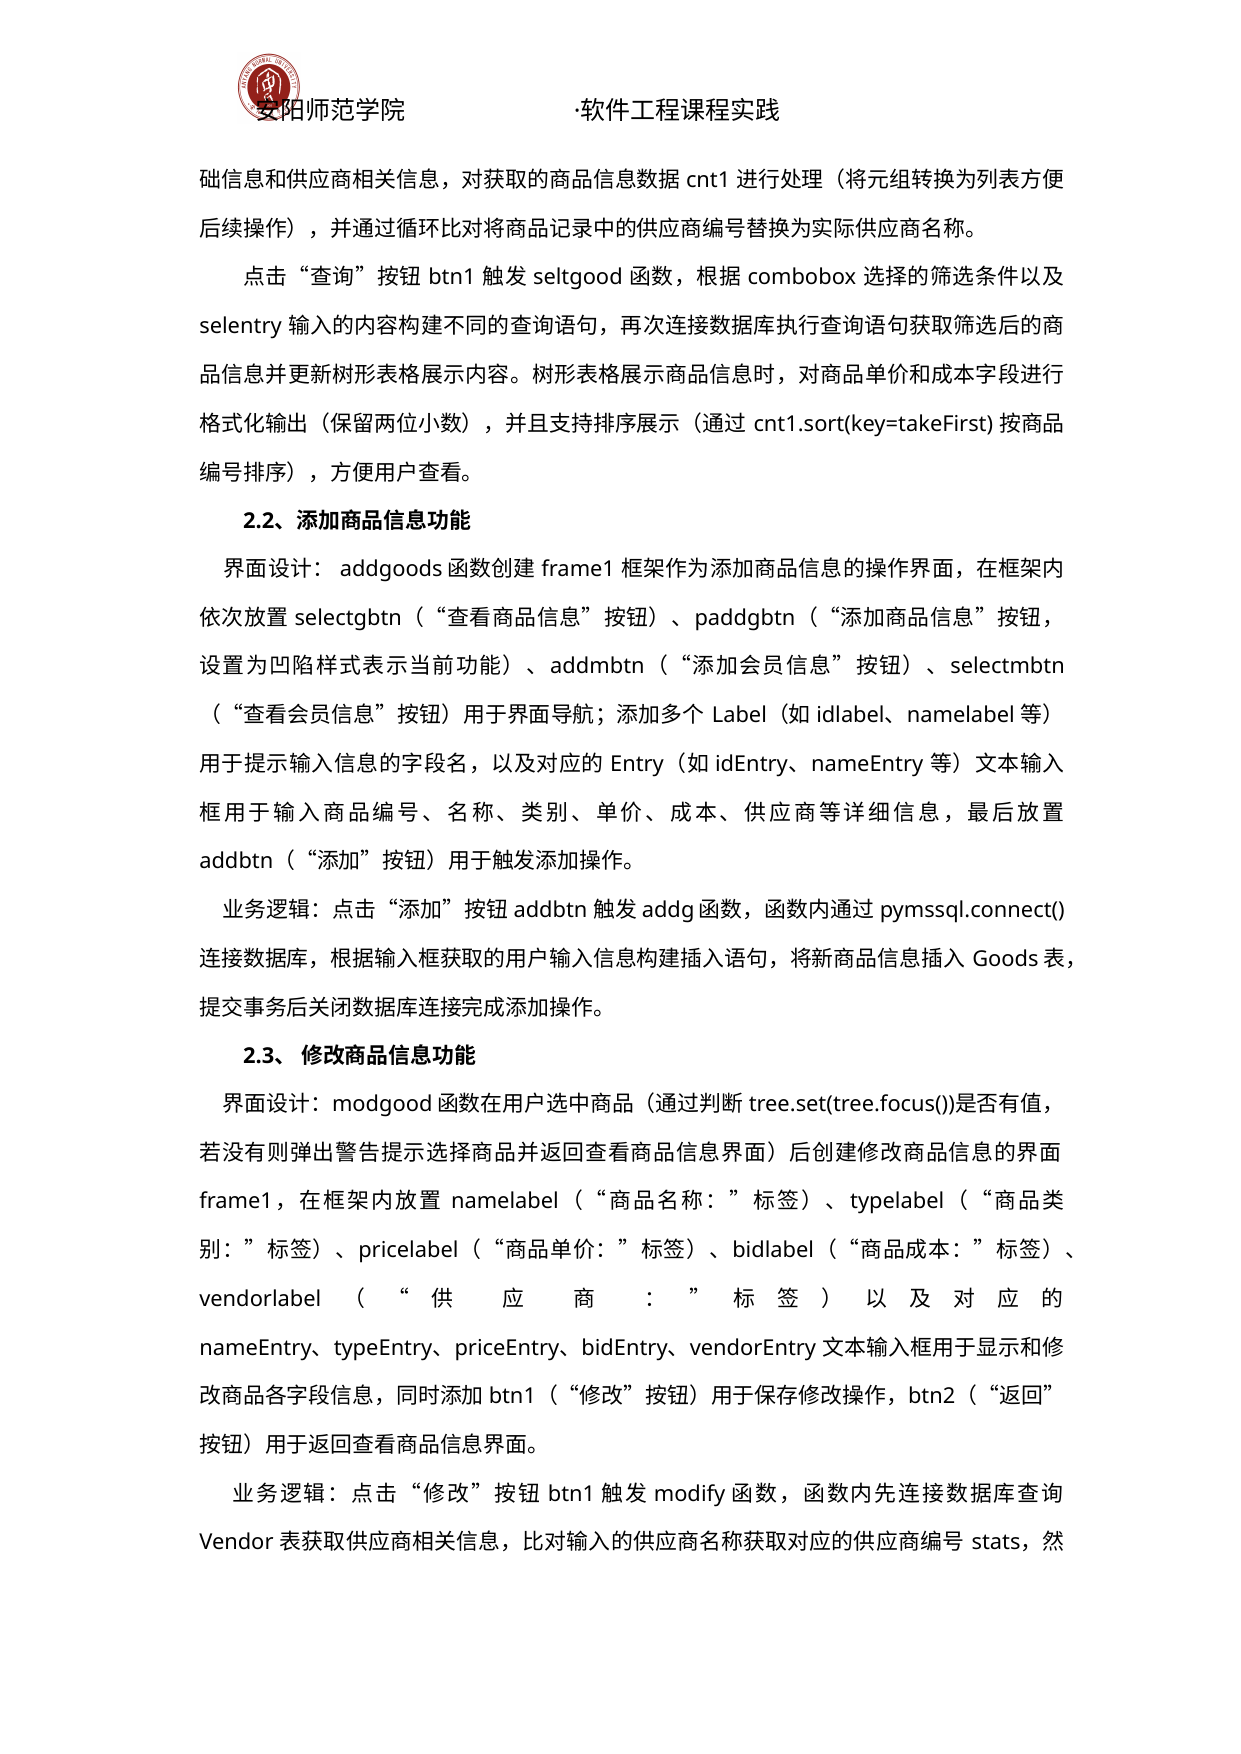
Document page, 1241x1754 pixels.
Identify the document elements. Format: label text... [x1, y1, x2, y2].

text 界面设计： addgoods函数创建 frame1 框架作为添加商品信息的操作界面，在框架内依次放置 selectgbtn（“查看商品信息”按钮）、paddgbtn（“添加商品信息”按钮，设置为凹陷样式表示当前功能）、addmbtn（“添加会员信息”按钮）、selectmbtn（“查看会员信息”按钮）用于界面导航；添加多个 Label（如 idlabel、namelabel 等）用于提示输入信息的字段名，以及对应的 Entry（如 idEntry、nameEntry 等）文本输入框用于输入商品编号、名称、类别、单价、成本、供应商等详细信息，最后放置 addbtn（“添加”按钮）用于触发添加操作。 [199, 551, 1065, 876]
text 业务逻辑：点击“添加”按钮 addbtn 触发addg函数，函数内通过 pymssql.connect() 连接数据库，根据输入框获取的用户输入信息构建插入语句，将新商品信息插入 Goods表，提交事务后关闭数据库连接完成添加操作。 [199, 892, 1065, 1022]
picture [293, 101, 301, 108]
text 界面设计：modgood函数在用户选中商品（通过判断tree.set(tree.focus())是否有值，若没有则弹出警告提示选择商品并返回查看商品信息界面）后创建修改商品信息的界面 frame1，在框架内放置 namelabel（“商品名称：”标签）、typelabel（“商品类别：”标签）、pricelabel（“商品单价：”标签）、bidlabel（“商品成本：”标签）、vendorlabel（“供 应 商 ：”标签）以及对应的nameEntry、typeEntry、priceEntry、bidEntry、vendorEntry 文本输入框用于显示和修改商品各字段信息，同时添加 btn1（“修改”按钮）用于保存修改操作，btn2（“返回”按钮）用于返回查看商品信息界面。 [199, 1086, 1065, 1459]
picture [236, 52, 302, 124]
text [199, 162, 1065, 243]
text 2.3、 修改商品信息功能 [199, 1037, 1065, 1070]
text 点击“查询”按钮 btn1 触发 seltgood 函数，根据 combobox 选择的筛选条件以及 selentry 输入的内容构建不同的查询语句，再次连接数据库执行查询语句获取筛选后的商品信息并更新树形表格展示内容。树形表格展示商品信息时，对商品单价和成本字段进行格式化输出（保留两位小数），并且支持排序展示（通过 cnt1.sort(key=takeFirst) 按商品编号排序），方便用户查看。 [199, 259, 1065, 487]
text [199, 1475, 1065, 1557]
picture [293, 110, 301, 117]
text 2.2、添加商品信息功能 [199, 502, 1065, 535]
